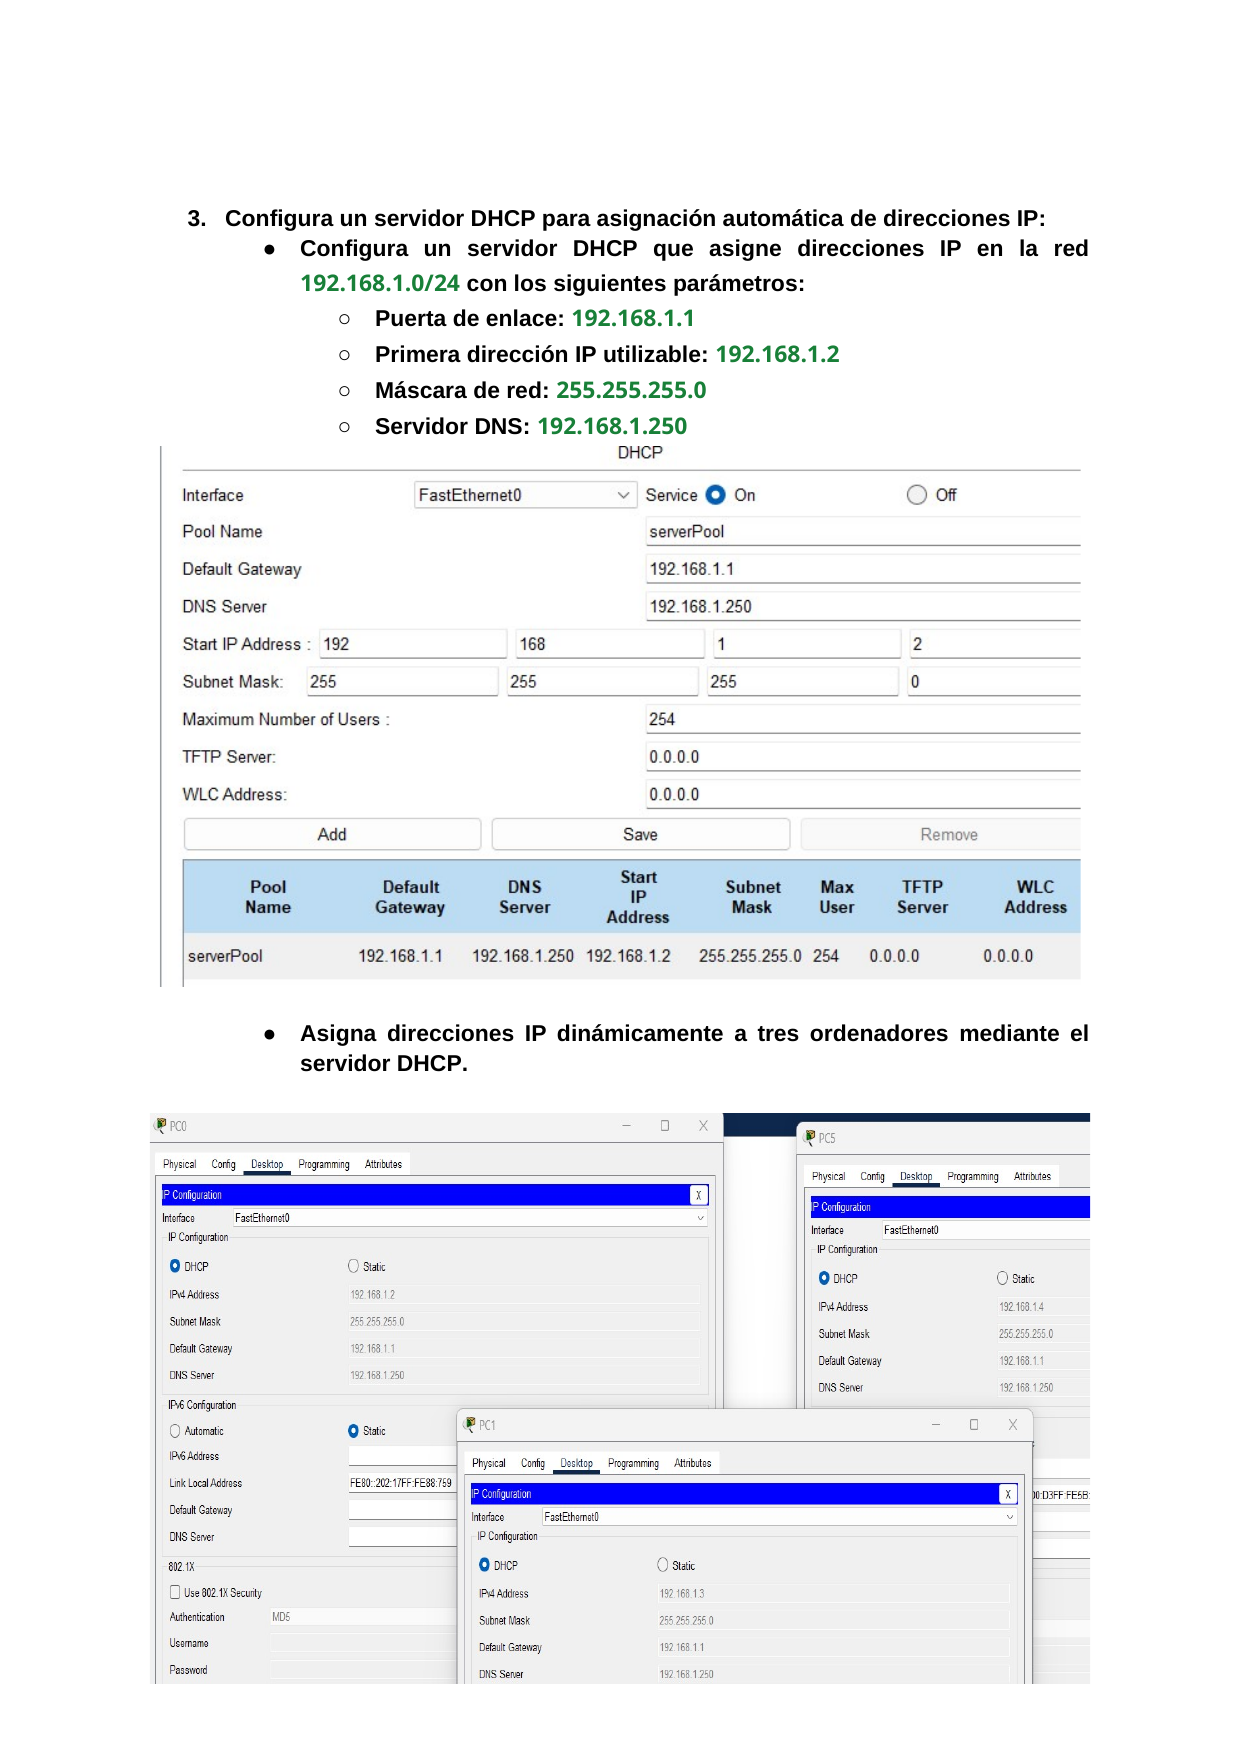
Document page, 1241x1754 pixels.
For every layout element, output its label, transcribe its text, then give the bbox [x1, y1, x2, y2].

list Configura un servidor DHCP para asignación automática de direcciones IP: [187, 205, 1090, 232]
list Configura un servidor DHCP que asigne direcciones IP en la red 192.168.1.0/24 con los siguientes parámetros: [262, 235, 1090, 298]
list Servidor DNS: 192.168.1.250 [337, 410, 1090, 441]
picture [159, 446, 1081, 987]
list Puerta de enlace: 192.168.1.1 [337, 302, 1090, 334]
list Asigna direcciones IP dinámicamente a tres ordenadores mediante el servidor DHCP. [262, 1020, 1090, 1077]
picture [149, 1113, 1091, 1684]
list Máscara de red: 255.255.255.0 [337, 374, 1090, 406]
list Primera dirección IP utilizable: 192.168.1.2 [337, 338, 1090, 369]
